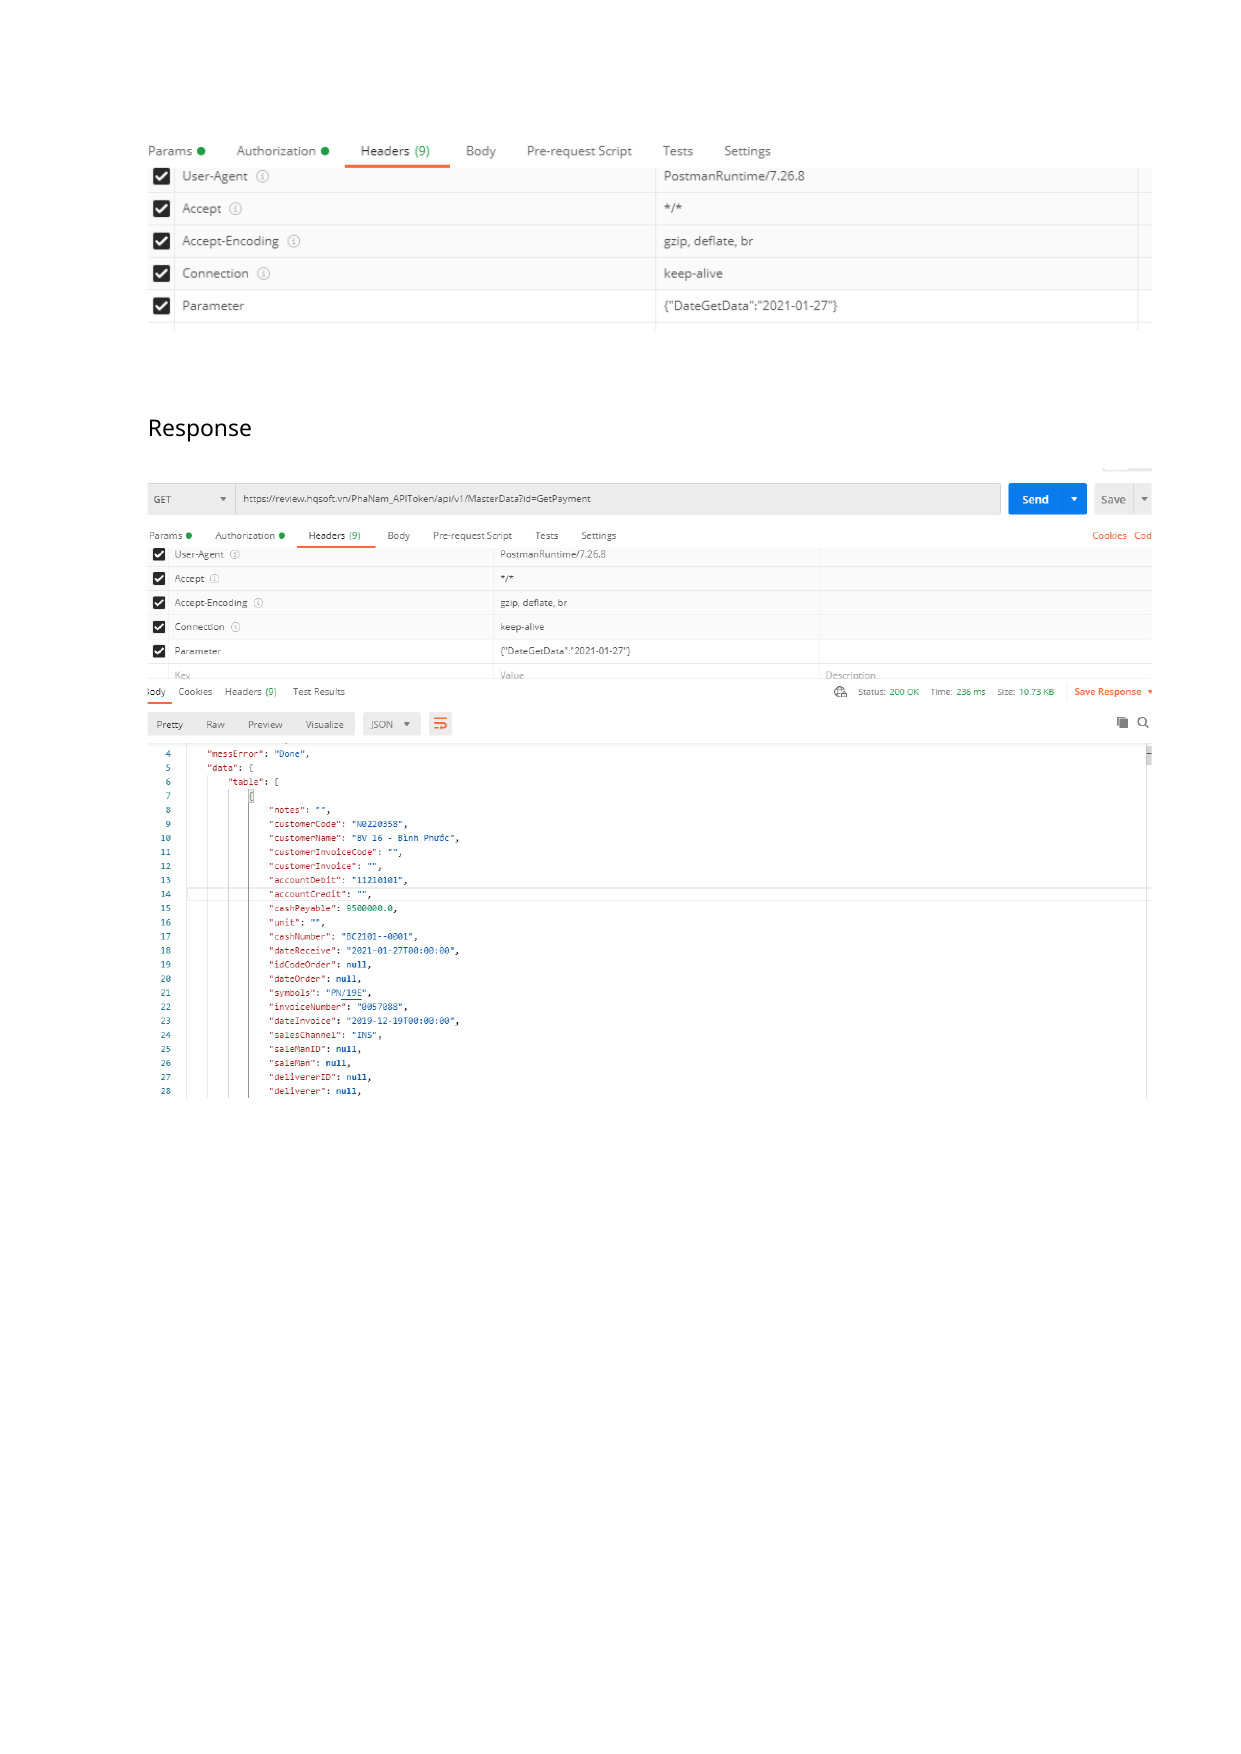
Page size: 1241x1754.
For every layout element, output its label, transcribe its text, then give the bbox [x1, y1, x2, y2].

picture [147, 125, 1152, 330]
picture [147, 468, 1152, 1100]
text Response [148, 412, 1152, 443]
